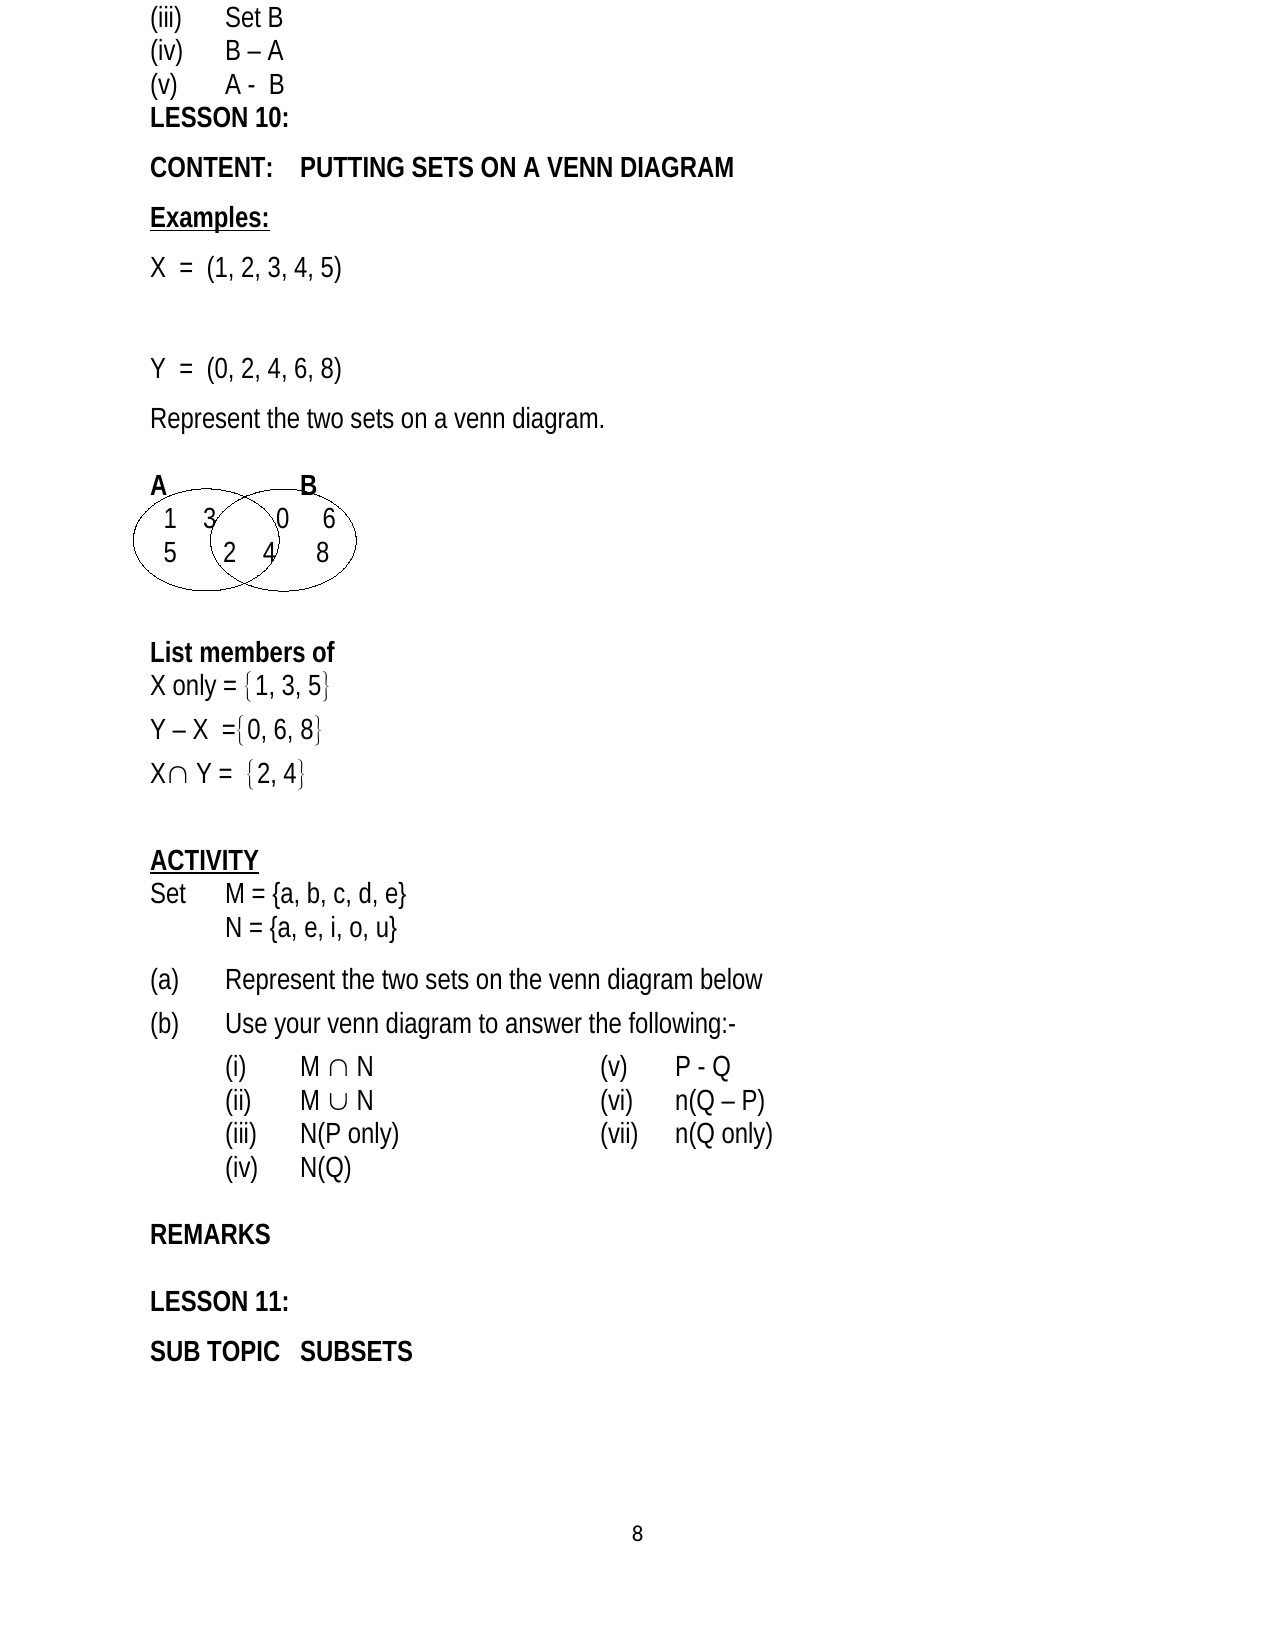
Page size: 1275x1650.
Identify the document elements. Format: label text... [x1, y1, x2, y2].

list M N (v) P - Q [225, 1049, 1125, 1083]
list A - B [150, 67, 1125, 100]
list N(Q) [225, 1150, 1125, 1183]
text List members of [150, 635, 1125, 668]
text Y = (0, 2, 4, 6, 8) [150, 351, 1125, 384]
text (a) Represent the two sets on the venn diagram below [150, 962, 1125, 996]
list M N (vi) n(Q – P) [225, 1083, 1125, 1116]
text Y – X =0, 6, 8 [150, 712, 1125, 746]
text CONTENT: PUTTING SETS ON A VENN DIAGRAM [150, 150, 1125, 184]
text 5 2 4 8 [150, 535, 1125, 568]
text X only = 1, 3, 5 [150, 668, 1125, 702]
text Set M = {a, b, c, d, e} [150, 876, 1125, 910]
list N(P only) (vii) n(Q only) [225, 1116, 1125, 1150]
text LESSON 10: [150, 100, 1125, 134]
text X = (1, 2, 3, 4, 5) [150, 251, 1125, 284]
text 1 3 0 6 [150, 501, 1125, 535]
list REMARKS [150, 1217, 1125, 1250]
list B – A [150, 33, 1125, 67]
text Examples: [150, 201, 1125, 234]
text X Y = 2, 4 [150, 756, 1125, 789]
text (b) Use your venn diagram to answer the following:- [150, 1006, 1125, 1039]
text Represent the two sets on a venn diagram. [150, 401, 1125, 434]
text SUB TOPIC SUBSETS [150, 1334, 1125, 1367]
text LESSON 11: [150, 1284, 1125, 1317]
text ACTIVITY [150, 843, 1125, 876]
text A B [150, 468, 1125, 501]
text N = {a, e, i, o, u} [150, 910, 1125, 943]
list Set B [150, 0, 1125, 33]
